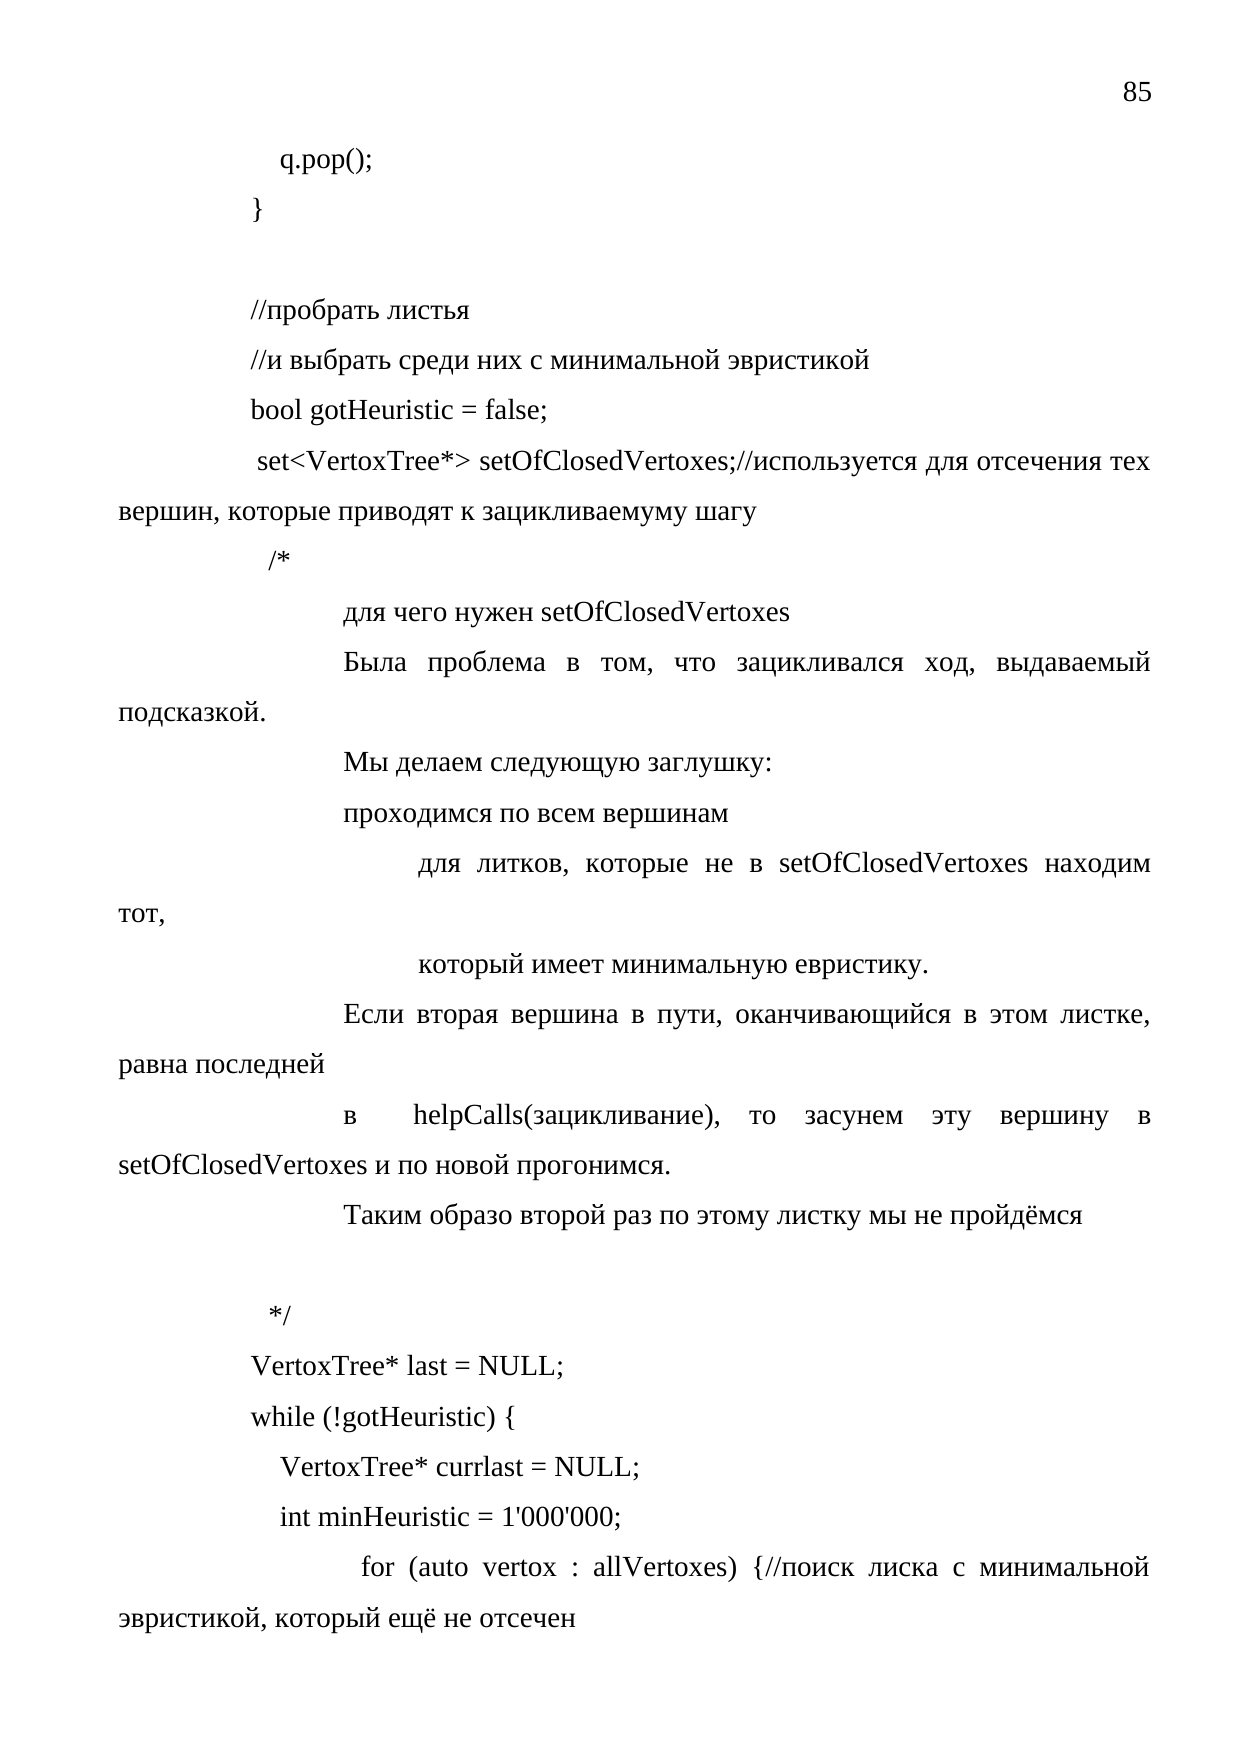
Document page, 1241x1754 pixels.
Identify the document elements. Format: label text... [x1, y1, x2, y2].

text for (auto vertox : allVertoxes) {//поиск лиска с минимальной эвристикой, который ещё не отсечен [118, 1549, 1152, 1633]
text } [118, 191, 1152, 225]
text bool gotHeuristic = false; [118, 392, 1152, 426]
text set<VertoxTree*> setOfClosedVertoxes;//используется для отсечения тех вершин, которые приводят к зацикливаемуму шагу [118, 443, 1152, 527]
text для литков, которые не в setOfClosedVertoxes находим тот, [118, 845, 1152, 929]
text VertoxTree* currlast = NULL; [118, 1449, 1152, 1482]
text while (!gotHeuristic) { [118, 1399, 1152, 1432]
text */ [118, 1298, 1152, 1332]
text который имеет минимальную евристику. [118, 946, 1152, 979]
text q.pop(); [118, 141, 1152, 174]
text int minHeuristic = 1'000'000; [118, 1499, 1152, 1533]
text проходимся по всем вершинам [118, 795, 1152, 828]
text в helpCalls(зацикливание), то засунем эту вершину в setOfClosedVertoxes и по новой прогонимся. [118, 1097, 1152, 1181]
text //пробрать листья [118, 292, 1152, 325]
text Если вторая вершина в пути, оканчивающийся в этом листке, равна последней [118, 996, 1152, 1080]
text VertoxTree* last = NULL; [118, 1348, 1152, 1382]
text Была проблема в том, что зацикливался ход, выдаваемый подсказкой. [118, 644, 1152, 728]
text Мы делаем следующую заглушку: [118, 744, 1152, 778]
text Таким образо второй раз по этому листку мы не пройдёмся [118, 1197, 1152, 1231]
text /* [118, 543, 1152, 577]
text //и выбрать среди них с минимальной эвристикой [118, 342, 1152, 376]
text для чего нужен setOfClosedVertoxes [118, 594, 1152, 627]
